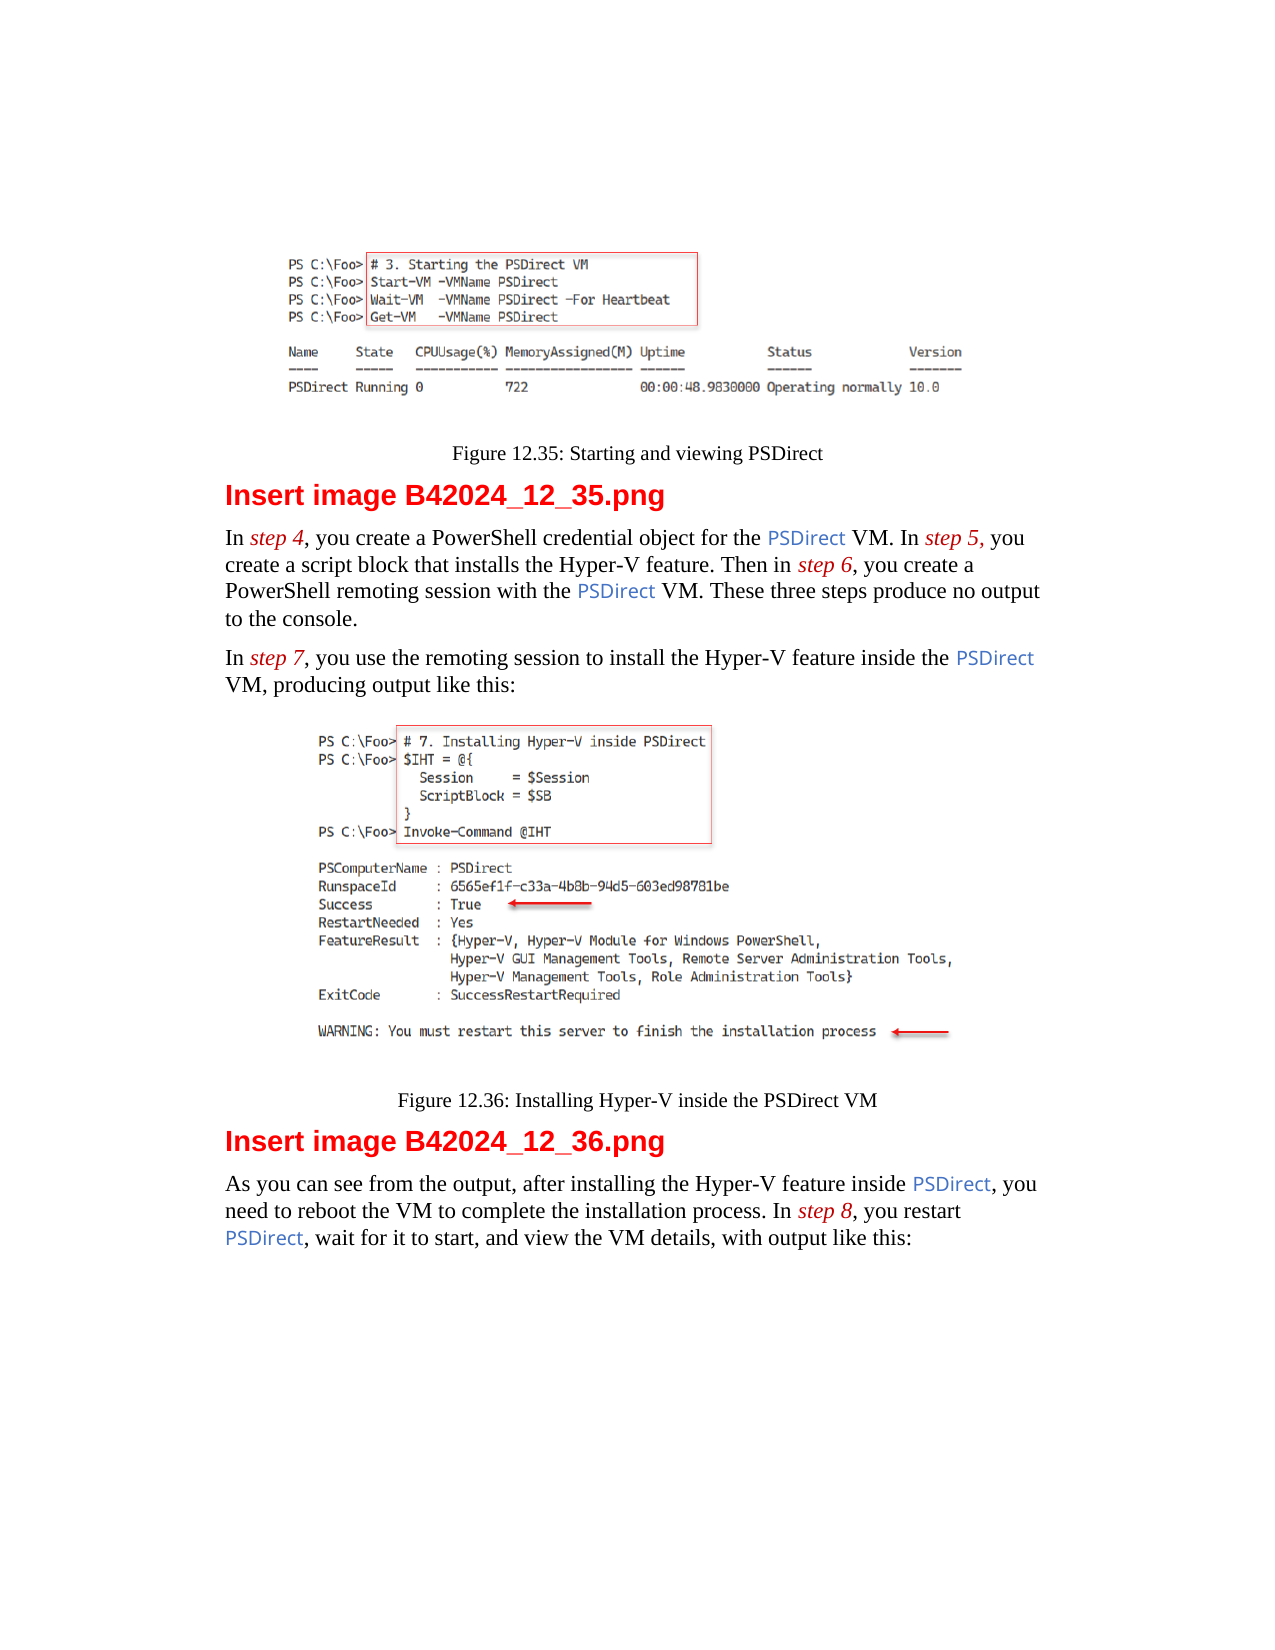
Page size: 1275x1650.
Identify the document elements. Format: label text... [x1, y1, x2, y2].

picture [304, 722, 971, 1063]
text In step 7, you use the remoting session to install the Hyper-V feature inside the PSDirect VM, producing output like this: [225, 643, 1050, 697]
text As you can see from the output, after installing the Hyper-V feature inside PSDirect, you need to reboot the VM to complete the installation process. In step 8, you restart PSDirect, wait for it to start, and view the VM details, with output like this: [225, 1170, 1050, 1251]
picture [272, 244, 1003, 417]
text Insert image B42024_12_36.png [225, 1124, 1050, 1158]
text In step 4, you create a PowerShell credential object for the PSDirect VM. In step 5, you create a script block that installs the Hyper-V feature. Then in step 6, you create a PowerShell remoting session with the PSDirect VM. These three steps produce no output to the console. [225, 524, 1050, 631]
text Figure 12.35: Starting and viewing PSDirect [225, 441, 1050, 465]
text Figure 12.36: Installing Hyper-V inside the PSDirect VM [225, 1088, 1050, 1112]
text Insert image B42024_12_35.png [225, 478, 1050, 511]
